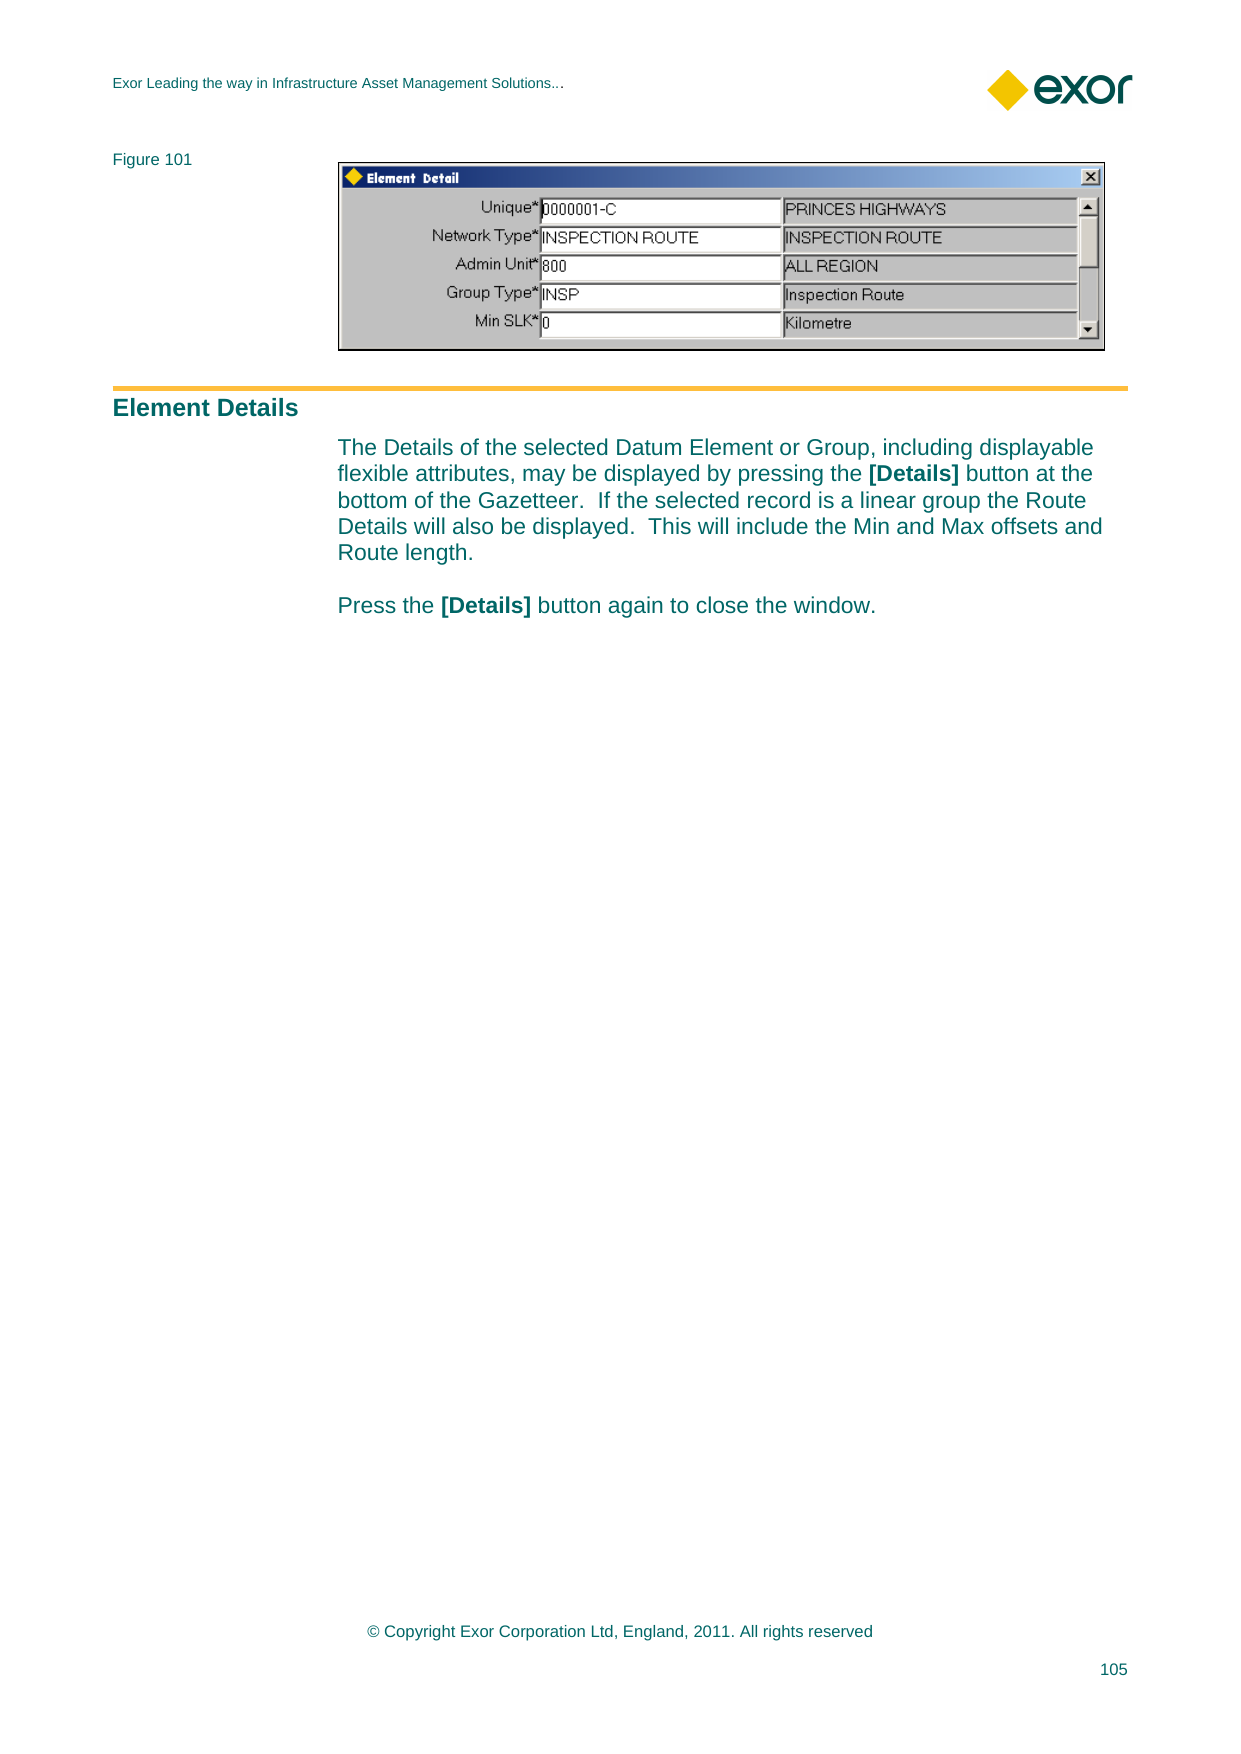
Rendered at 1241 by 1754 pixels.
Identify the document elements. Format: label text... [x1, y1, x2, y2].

text Element Details [112, 387, 1128, 421]
text Press the [Details] button again to close the window. [337, 592, 1128, 618]
picture [339, 163, 1104, 349]
text The Details of the selected Datum Element or Group, including displayable flexible attributes, may be displayed by pressing the [Details] button at the bottom of the Gazetteer. If the selected record is a linear group the Route Details will also be displayed. This will include the Min and Max offsets and Route length. [337, 434, 1128, 566]
picture [986, 70, 1133, 111]
